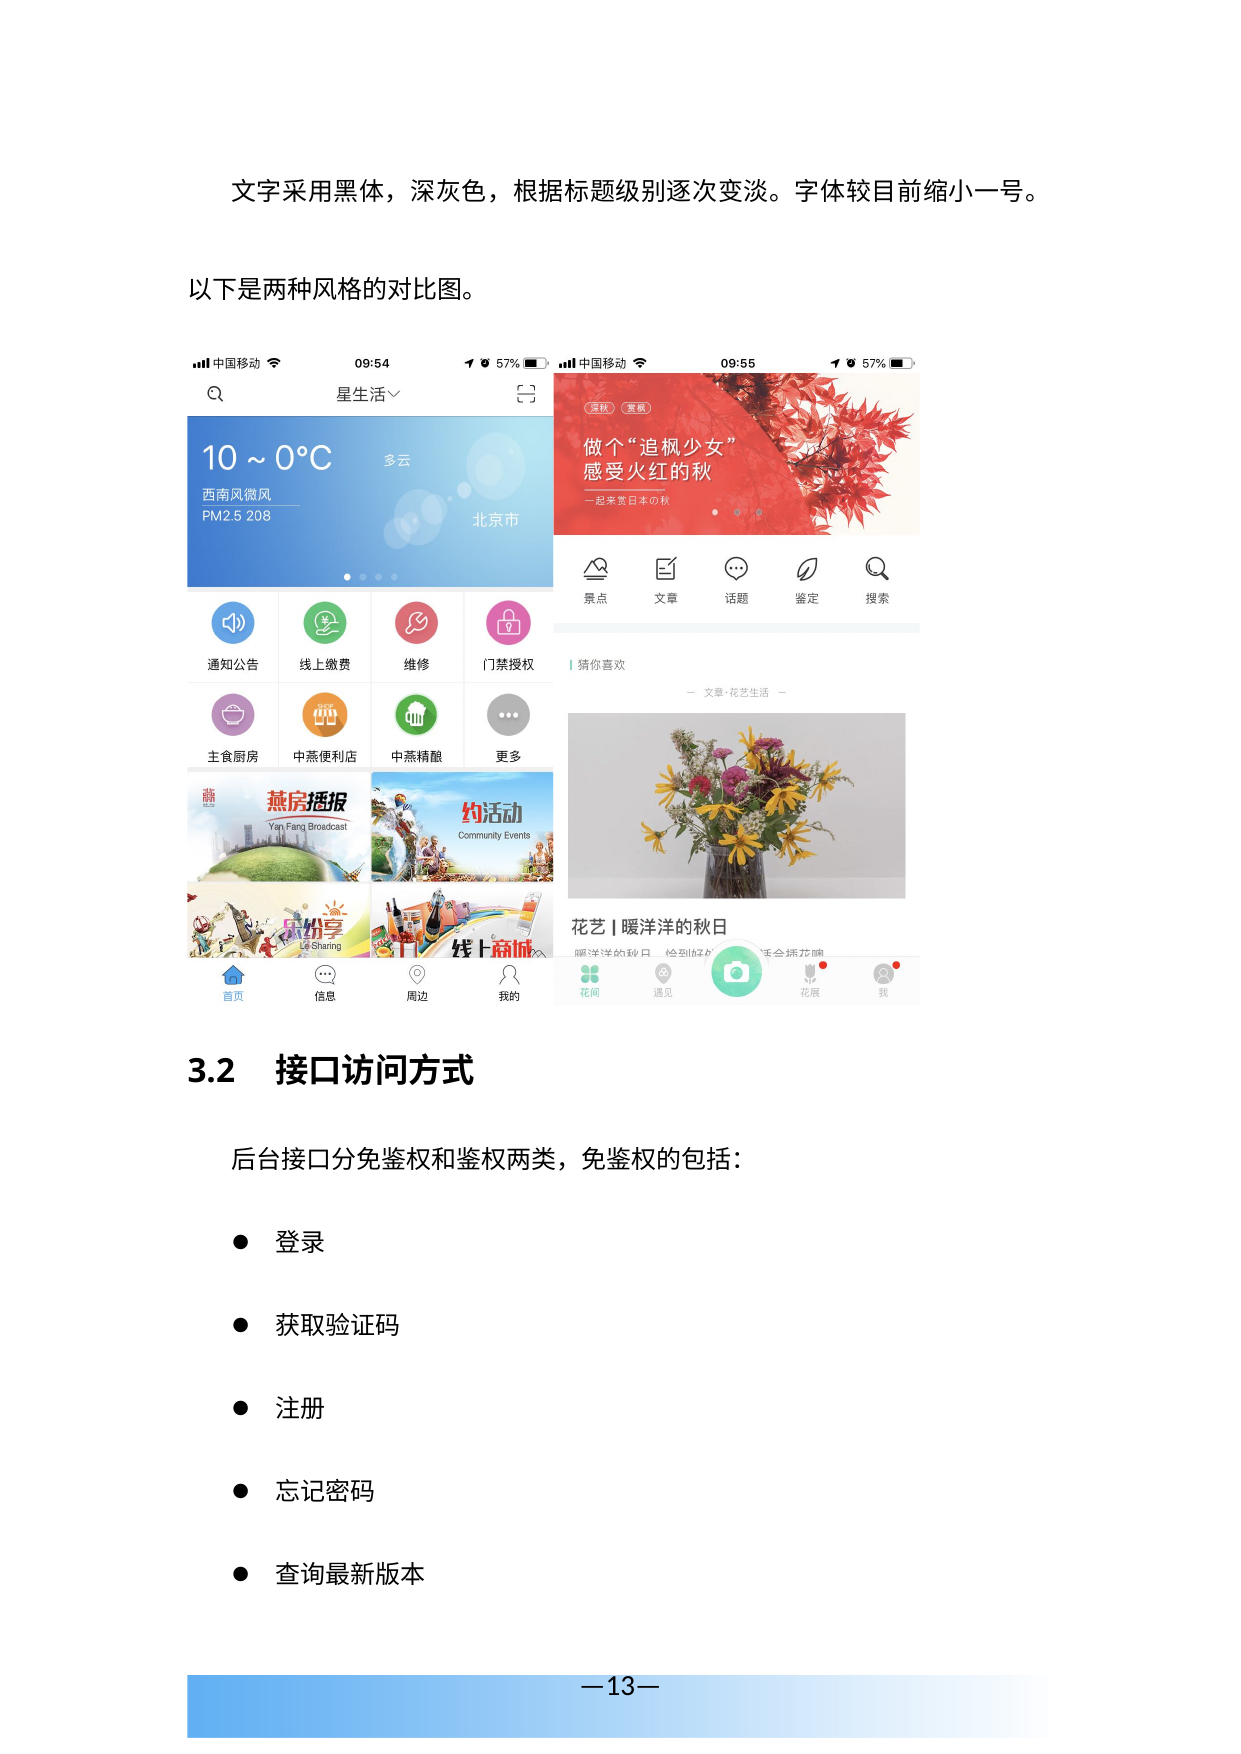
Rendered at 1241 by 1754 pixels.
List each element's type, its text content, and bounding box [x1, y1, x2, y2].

list 查询最新版本 [231, 1540, 1053, 1605]
subtitle 接口访问方式 [187, 1036, 1053, 1101]
picture [187, 353, 920, 1005]
list 注册 [231, 1374, 1053, 1439]
picture [187, 1675, 1050, 1738]
list 忘记密码 [231, 1457, 1053, 1522]
text 后台接口分免鉴权和鉴权两类，免鉴权的包括： [187, 1125, 1053, 1190]
text 文字采用黑体，深灰色，根据标题级别逐次变淡。字体较目前缩小一号。以下是两种风格的对比图。 [187, 157, 1053, 320]
list 获取验证码 [231, 1291, 1053, 1356]
list 登录 [231, 1208, 1053, 1273]
